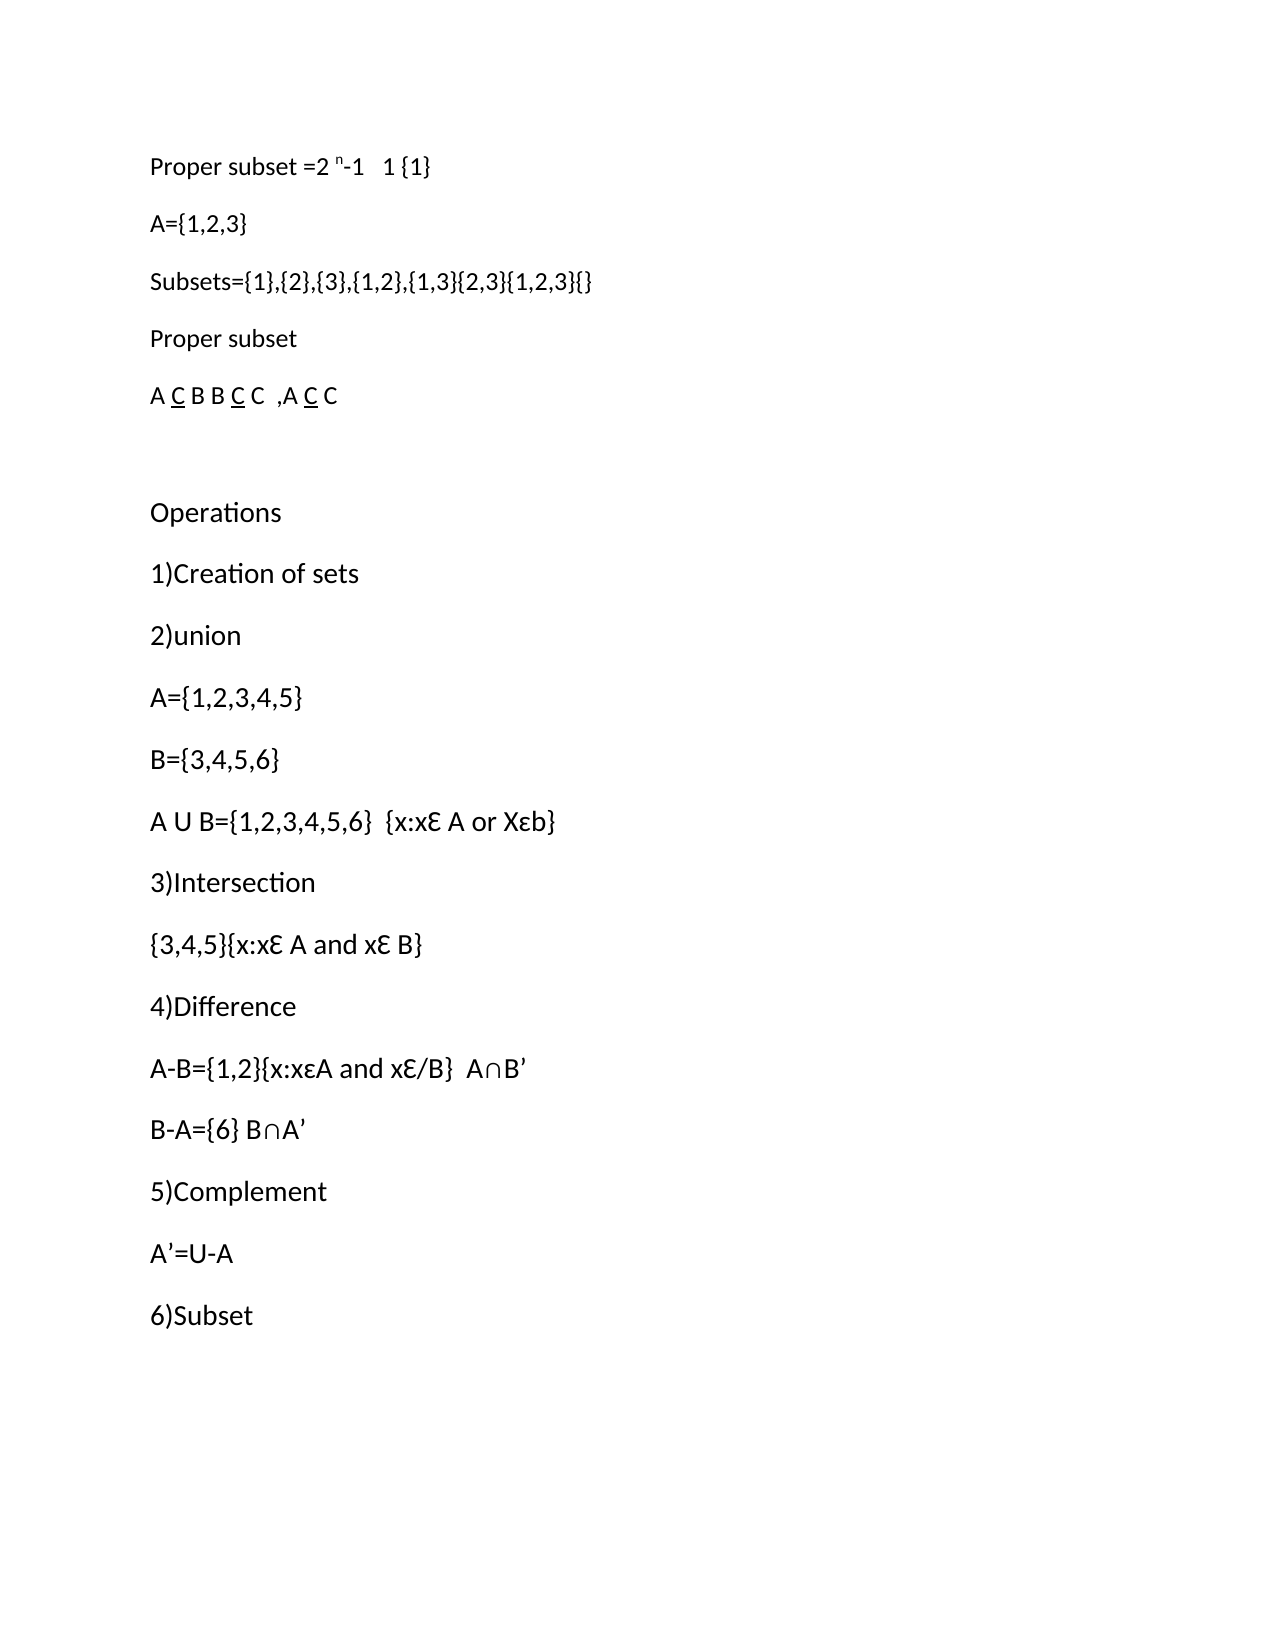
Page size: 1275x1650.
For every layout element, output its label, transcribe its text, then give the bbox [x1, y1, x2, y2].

text Operations [150, 494, 1125, 529]
text 1)Creation of sets [150, 556, 1125, 591]
text Proper subset =2 n-1 1 {1} [150, 150, 1125, 182]
text Proper subset [150, 322, 1125, 354]
text B-A={6} B∩A’ [150, 1111, 1125, 1147]
text 4)Difference [150, 988, 1125, 1023]
text A’=U-A [150, 1235, 1125, 1271]
text 3)Intersection [150, 864, 1125, 900]
text B={3,4,5,6} [150, 741, 1125, 776]
text A C B B C C ,A C C [150, 379, 1125, 411]
text {3,4,5}{x:xƐ A and xƐ B} [150, 926, 1125, 962]
text A={1,2,3,4,5} [150, 679, 1125, 715]
text Subsets={1},{2},{3},{1,2},{1,3}{2,3}{1,2,3}{} [150, 264, 1125, 296]
text 6)Subset [150, 1297, 1125, 1332]
text A={1,2,3} [150, 207, 1125, 239]
text A U B={1,2,3,4,5,6} {x:xƐ A or Xɛb} [150, 803, 1125, 838]
text A-B={1,2}{x:xɛA and xƐ/B} A∩B’ [150, 1050, 1125, 1085]
text 2)union [150, 617, 1125, 653]
text 5)Complement [150, 1173, 1125, 1209]
